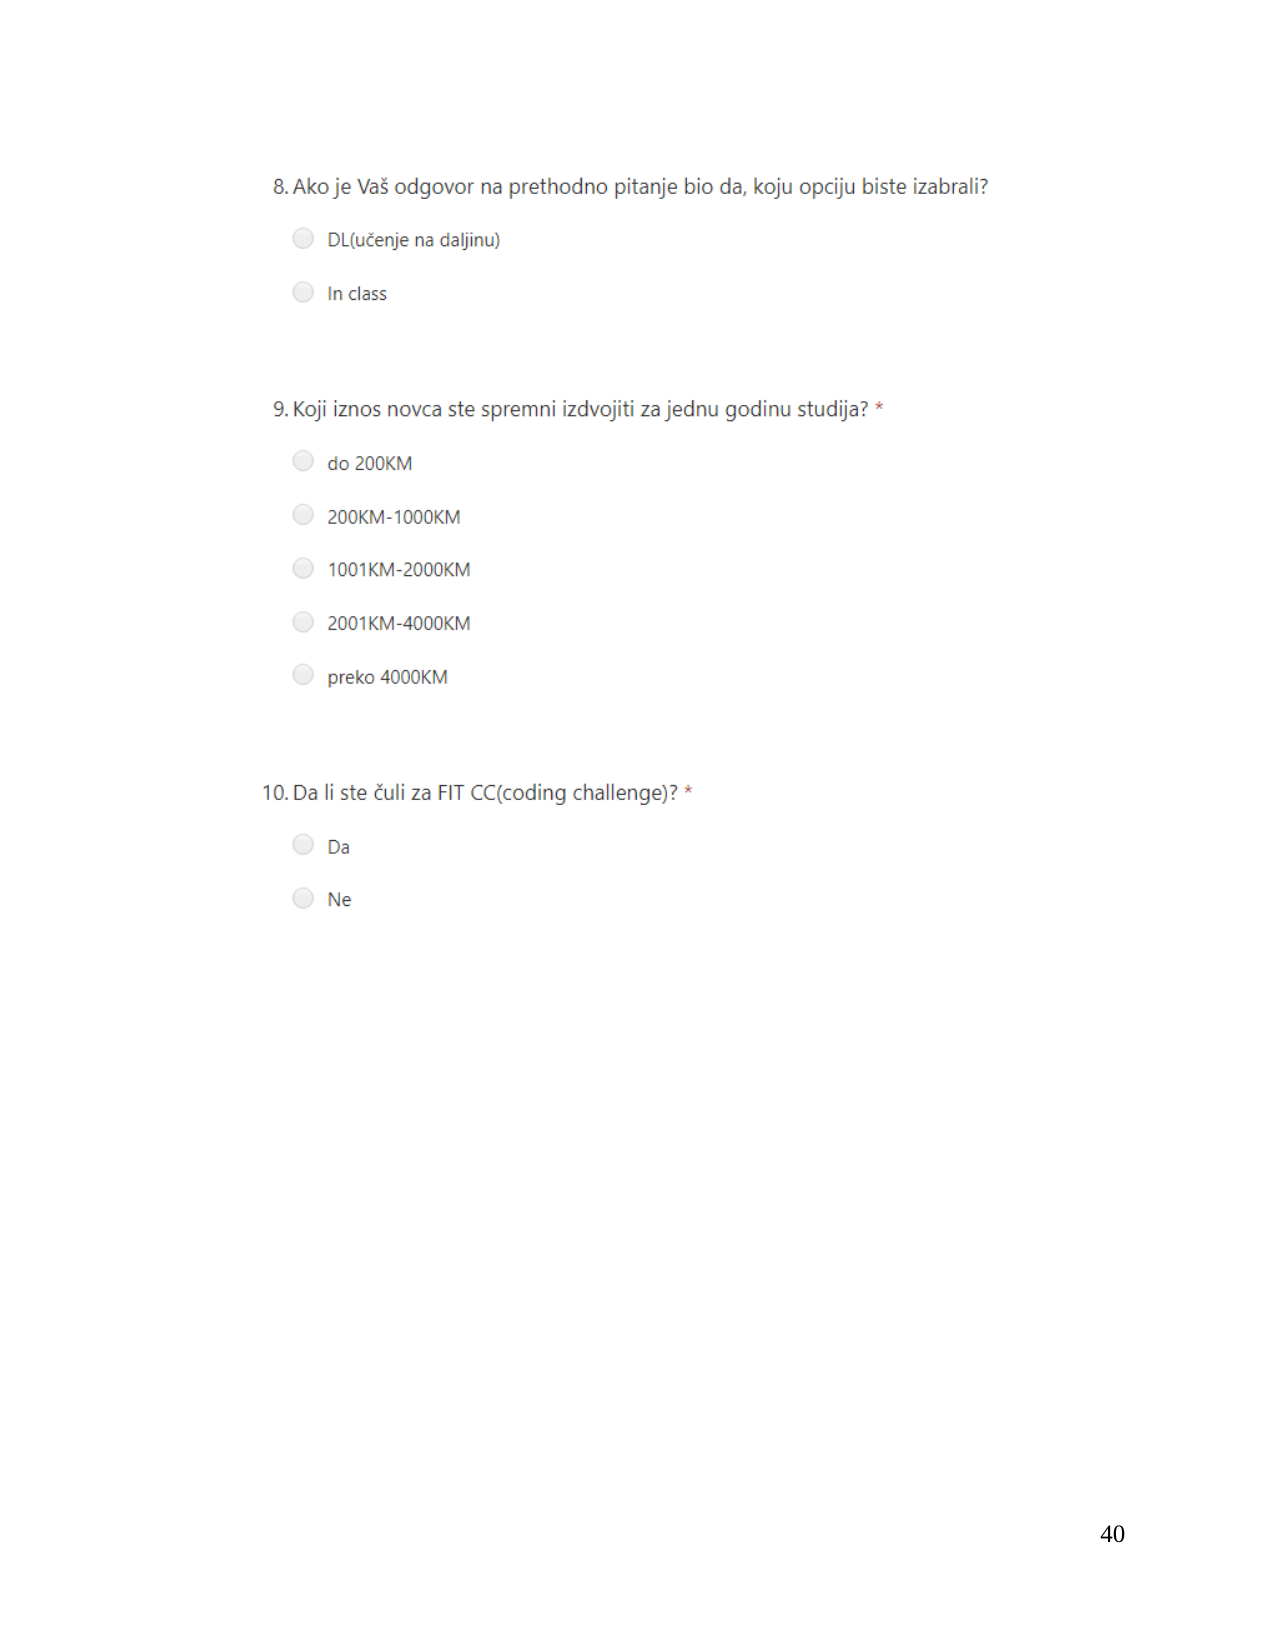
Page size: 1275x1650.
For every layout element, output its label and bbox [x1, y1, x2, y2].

picture [224, 150, 1200, 980]
